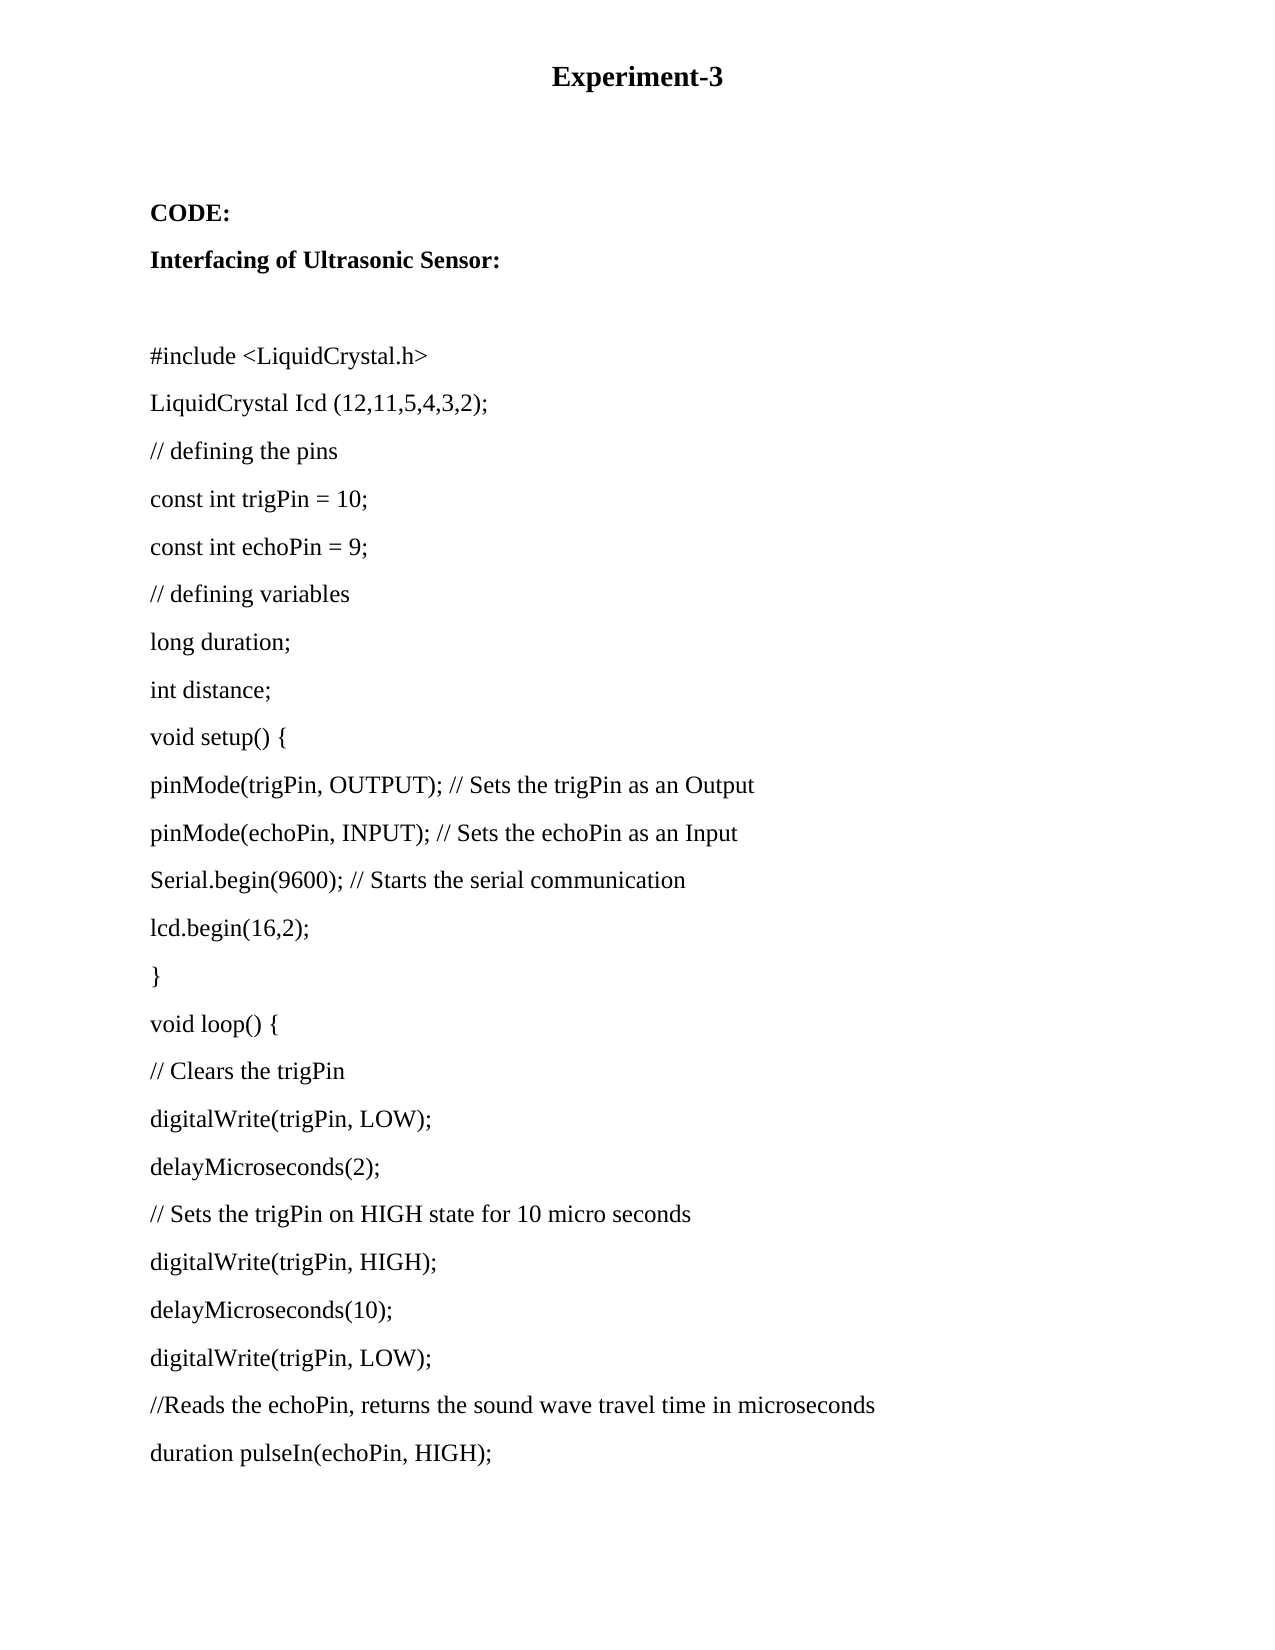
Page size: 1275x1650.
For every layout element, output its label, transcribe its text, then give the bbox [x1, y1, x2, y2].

text digitalWrite(trigPin, LOW); [150, 1343, 1125, 1371]
text long duration; [150, 627, 1125, 656]
text const int trigPin = 10; [150, 484, 1125, 513]
text digitalWrite(trigPin, HIGH); [150, 1247, 1125, 1276]
text pinMode(trigPin, OUTPUT); // Sets the trigPin as an Output [150, 770, 1125, 799]
text int distance; [150, 675, 1125, 703]
text } [150, 961, 1125, 990]
text LiquidCrystal Icd (12,11,5,4,3,2); [150, 388, 1125, 417]
text const int echoPin = 9; [150, 532, 1125, 560]
text Serial.begin(9600); // Starts the serial communication [150, 866, 1125, 894]
text //Reads the echoPin, returns the sound wave travel time in microseconds [150, 1390, 1125, 1419]
text lcd.begin(16,2); [150, 913, 1125, 942]
text // defining the pins [150, 436, 1125, 465]
text Interfacing of Ultrasonic Sensor: [150, 245, 1125, 274]
text // Sets the trigPin on HIGH state for 10 micro seconds [150, 1199, 1125, 1228]
text // defining variables [150, 579, 1125, 608]
text duration pulseIn(echoPin, HIGH); [150, 1438, 1125, 1467]
text delayMicroseconds(10); [150, 1295, 1125, 1324]
text #include <LiquidCrystal.h> [150, 341, 1125, 369]
text pinMode(echoPin, INPUT); // Sets the echoPin as an Input [150, 818, 1125, 847]
text // Clears the trigPin [150, 1056, 1125, 1085]
text delayMicroseconds(2); [150, 1152, 1125, 1181]
text void loop() { [150, 1009, 1125, 1037]
text digitalWrite(trigPin, LOW); [150, 1104, 1125, 1133]
text CODE: [150, 198, 1125, 226]
text void setup() { [150, 722, 1125, 751]
